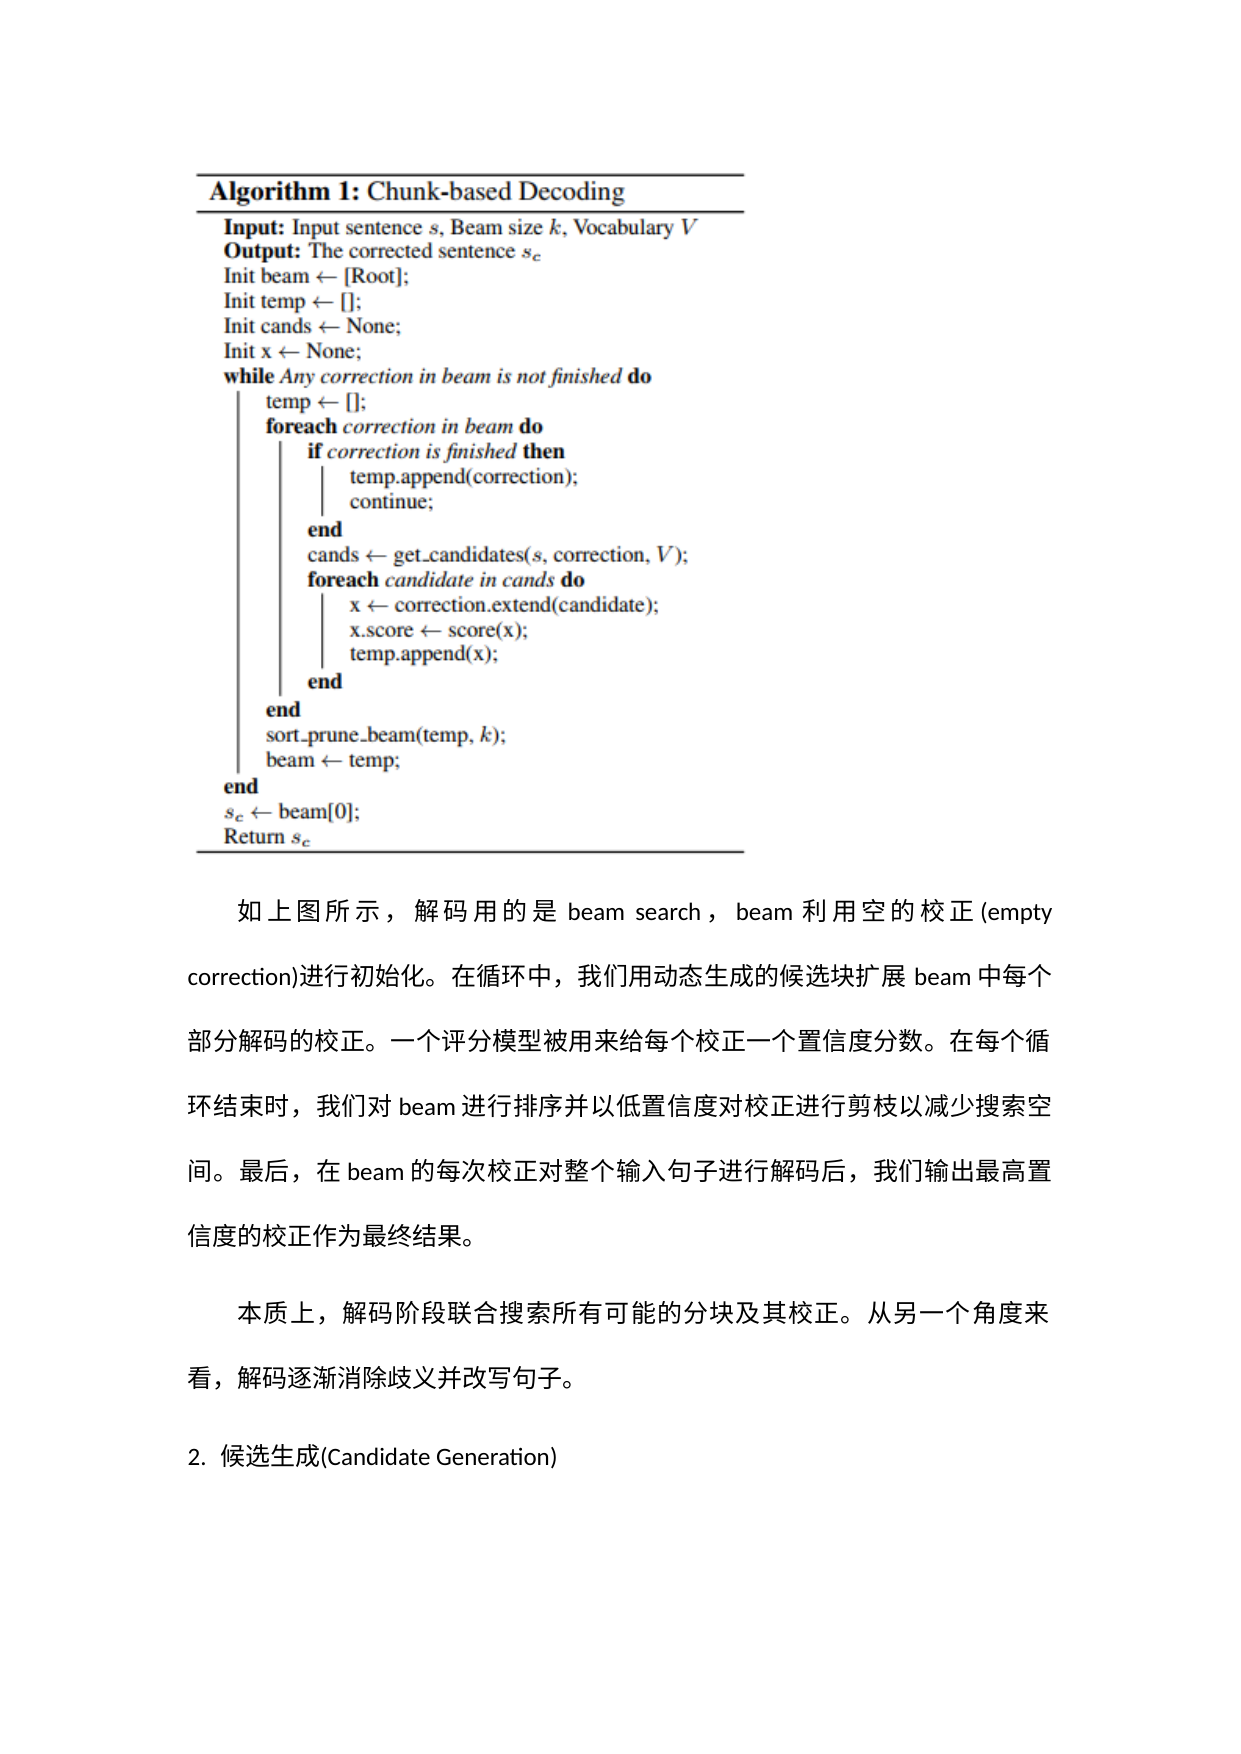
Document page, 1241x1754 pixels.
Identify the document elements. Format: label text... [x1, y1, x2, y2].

text 本质上，解码阶段联合搜索所有可能的分块及其校正。从另一个角度来看，解码逐渐消除歧义并改写句子。 [187, 1279, 1053, 1409]
list 候选生成(Candidate Generation) [187, 1422, 1053, 1487]
text 如上图所示，解码用的是beam search，beam利用空的校正(empty correction)进行初始化。在循环中，我们用动态生成的候选块扩展beam中每个部分解码的校正。一个评分模型被用来给每个校正一个置信度分数。在每个循环结束时，我们对beam进行排序并以低置信度对校正进行剪枝以减少搜索空间。最后，在beam的每次校正对整个输入句子进行解码后，我们输出最高置信度的校正作为最终结果。 [187, 877, 1053, 1267]
picture [187, 162, 752, 861]
